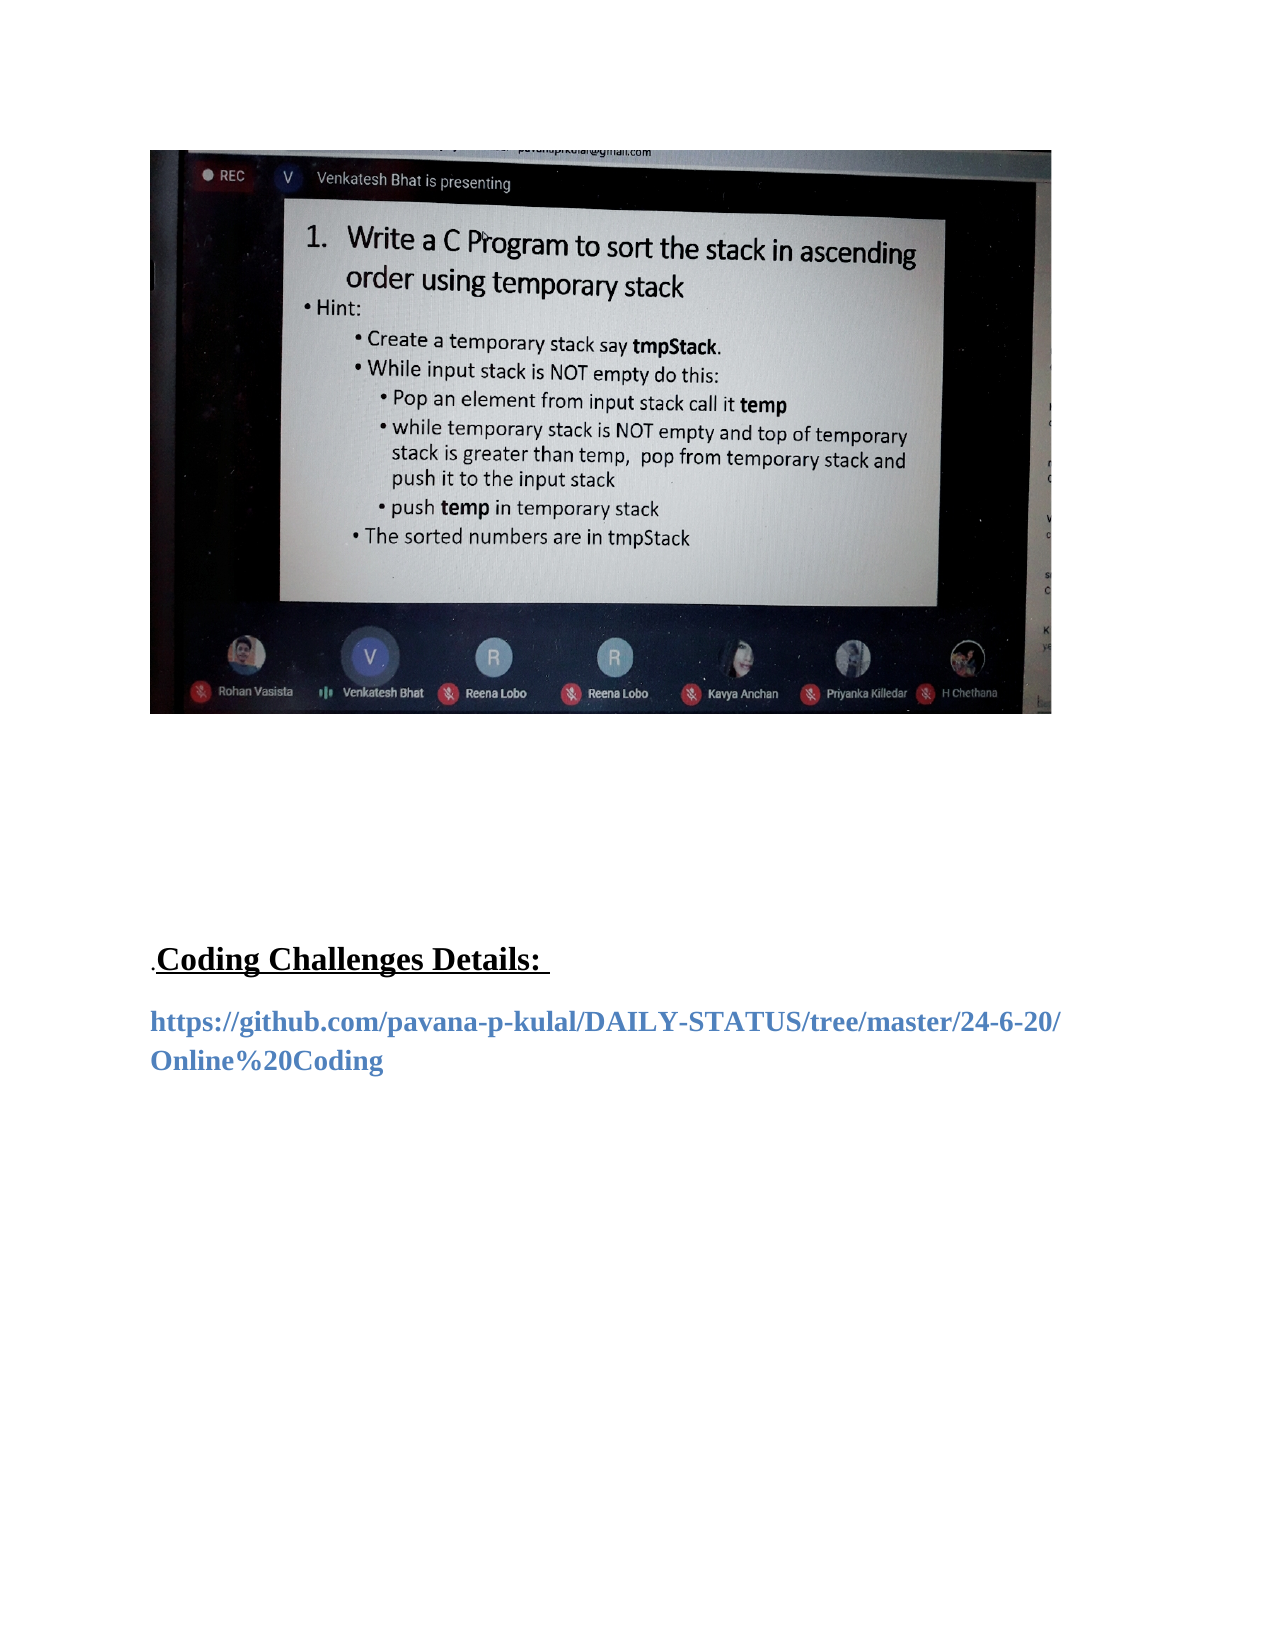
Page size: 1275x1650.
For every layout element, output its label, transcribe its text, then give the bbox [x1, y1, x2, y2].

picture [150, 150, 1052, 714]
text .Coding Challenges Details: [150, 939, 1125, 978]
text https://github.com/pavana-p-kulal/DAILY-STATUS/tree/master/24-6-20/Online%20Coding [150, 1004, 1125, 1076]
